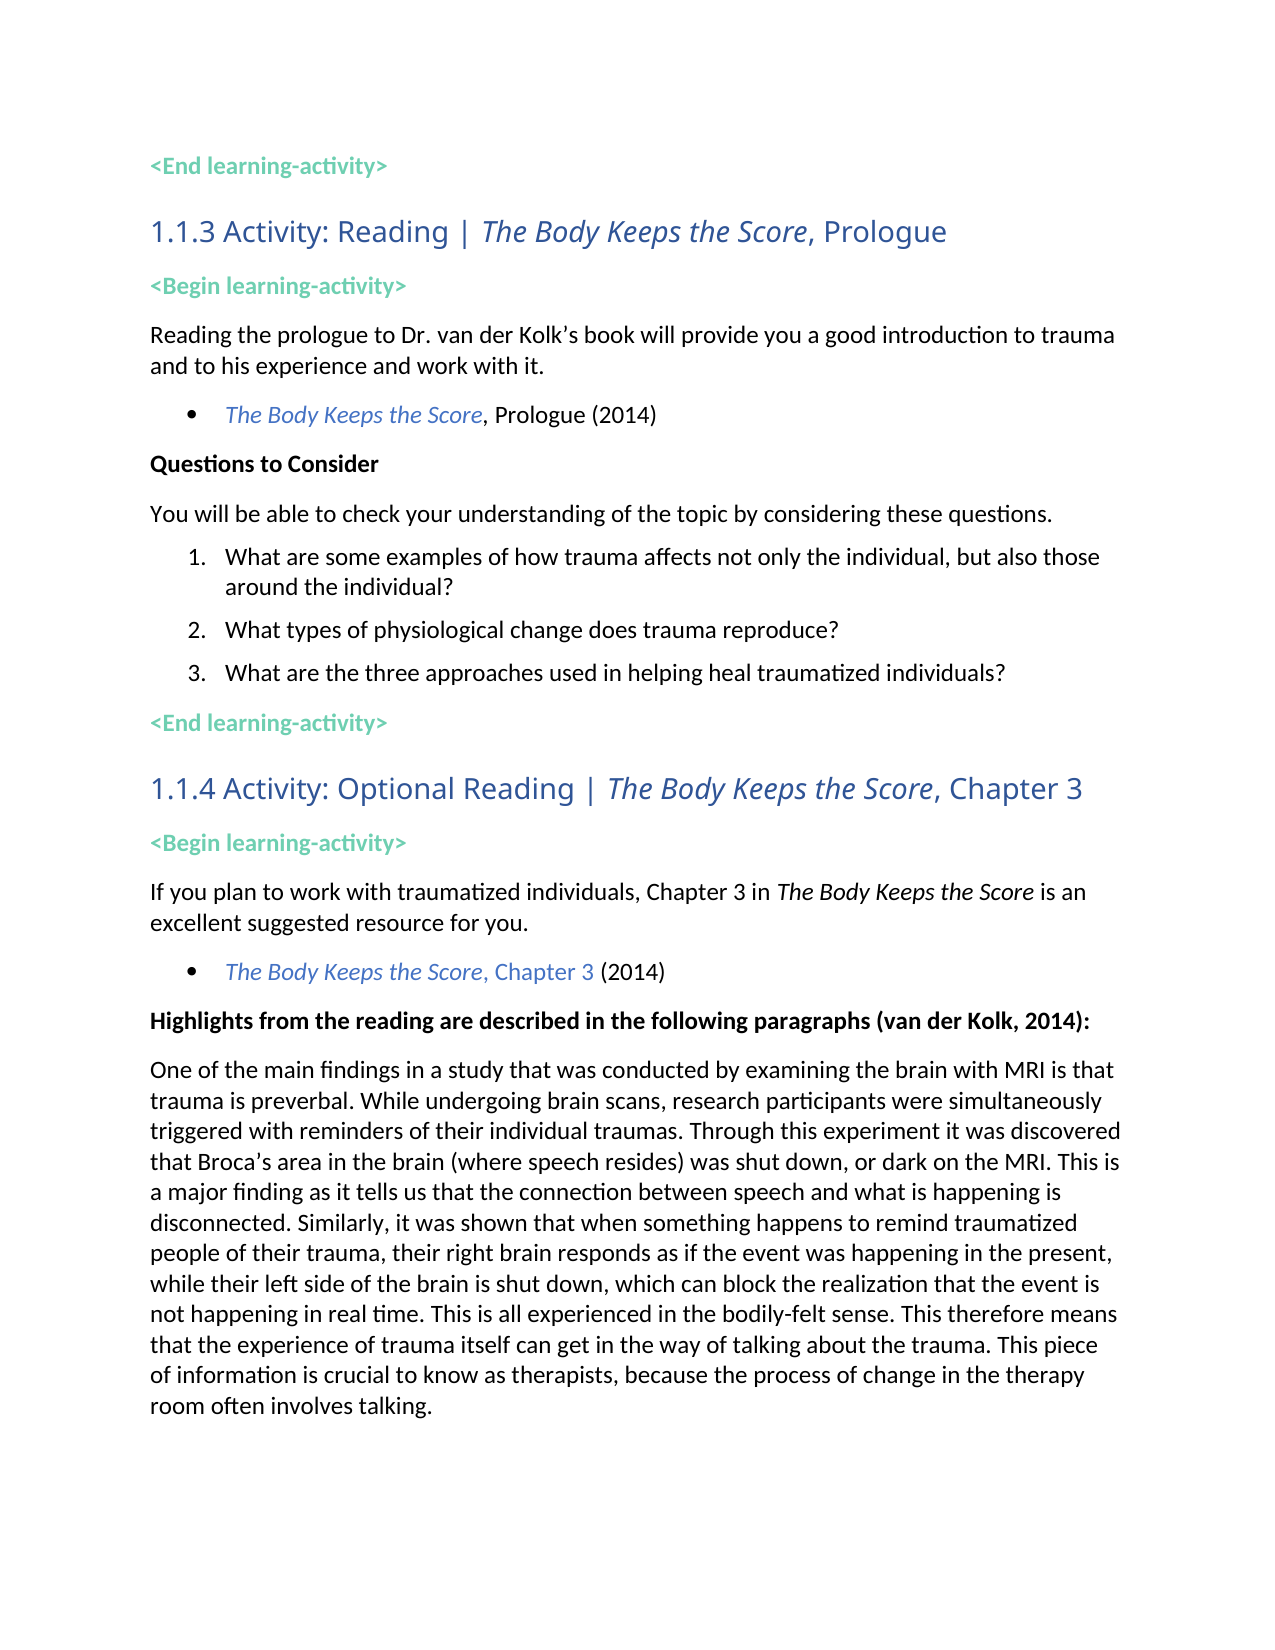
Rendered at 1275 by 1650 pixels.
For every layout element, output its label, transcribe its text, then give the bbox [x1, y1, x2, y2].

list What are some examples of how trauma affects not only the individual, but also those around the individual? [187, 541, 1125, 602]
text <End learning-activity> [150, 150, 1125, 181]
text Highlights from the reading are described in the following paragraphs (van der Kolk, 2014): [150, 1005, 1125, 1036]
text One of the main findings in a study that was conducted by examining the brain with MRI is that trauma is preverbal. While undergoing brain scans, research participants were simultaneously triggered with reminders of their individual traumas. Through this experiment it was discovered that Broca’s area in the brain (where speech resides) was shut down, or dark on the MRI. This is a major finding as it tells us that the connection between speech and what is happening is disconnected. Similarly, it was shown that when something happens to remind traumatized people of their trauma, their right brain responds as if the event was happening in the present, while their left side of the brain is shut down, which can block the realization that the event is not happening in real time. This is all experienced in the bodily-felt sense. This therefore means that the experience of trauma itself can get in the way of talking about the trauma. This piece of information is crucial to know as therapists, because the process of change in the therapy room often involves talking. [150, 1054, 1125, 1421]
subtitle 1.1.3 Activity: Reading | The Body Keeps the Score, Prologue [150, 212, 1125, 251]
list What types of physiological change does trauma reproduce? [187, 614, 1125, 645]
list The Body Keeps the Score, Chapter 3 (2014) [187, 956, 1125, 986]
text You will be able to check your understanding of the topic by considering these questions. [150, 498, 1125, 528]
list What are the three approaches used in helping heal traumatized individuals? [187, 657, 1125, 688]
subtitle 1.1.4 Activity: Optional Reading | The Body Keeps the Score, Chapter 3 [150, 768, 1125, 808]
text If you plan to work with traumatized individuals, Chapter 3 in The Body Keeps the Score is an excellent suggested resource for you. [150, 876, 1125, 937]
text <Begin learning-activity> [150, 270, 1125, 301]
list The Body Keeps the Score, Prologue (2014) [187, 399, 1125, 430]
text <End learning-activity> [150, 707, 1125, 737]
text Reading the prologue to Dr. van der Kolk’s book will provide you a good introduction to trauma and to his experience and work with it. [150, 319, 1125, 381]
text <Begin learning-activity> [150, 827, 1125, 857]
text Questions to Consider [150, 448, 1125, 479]
